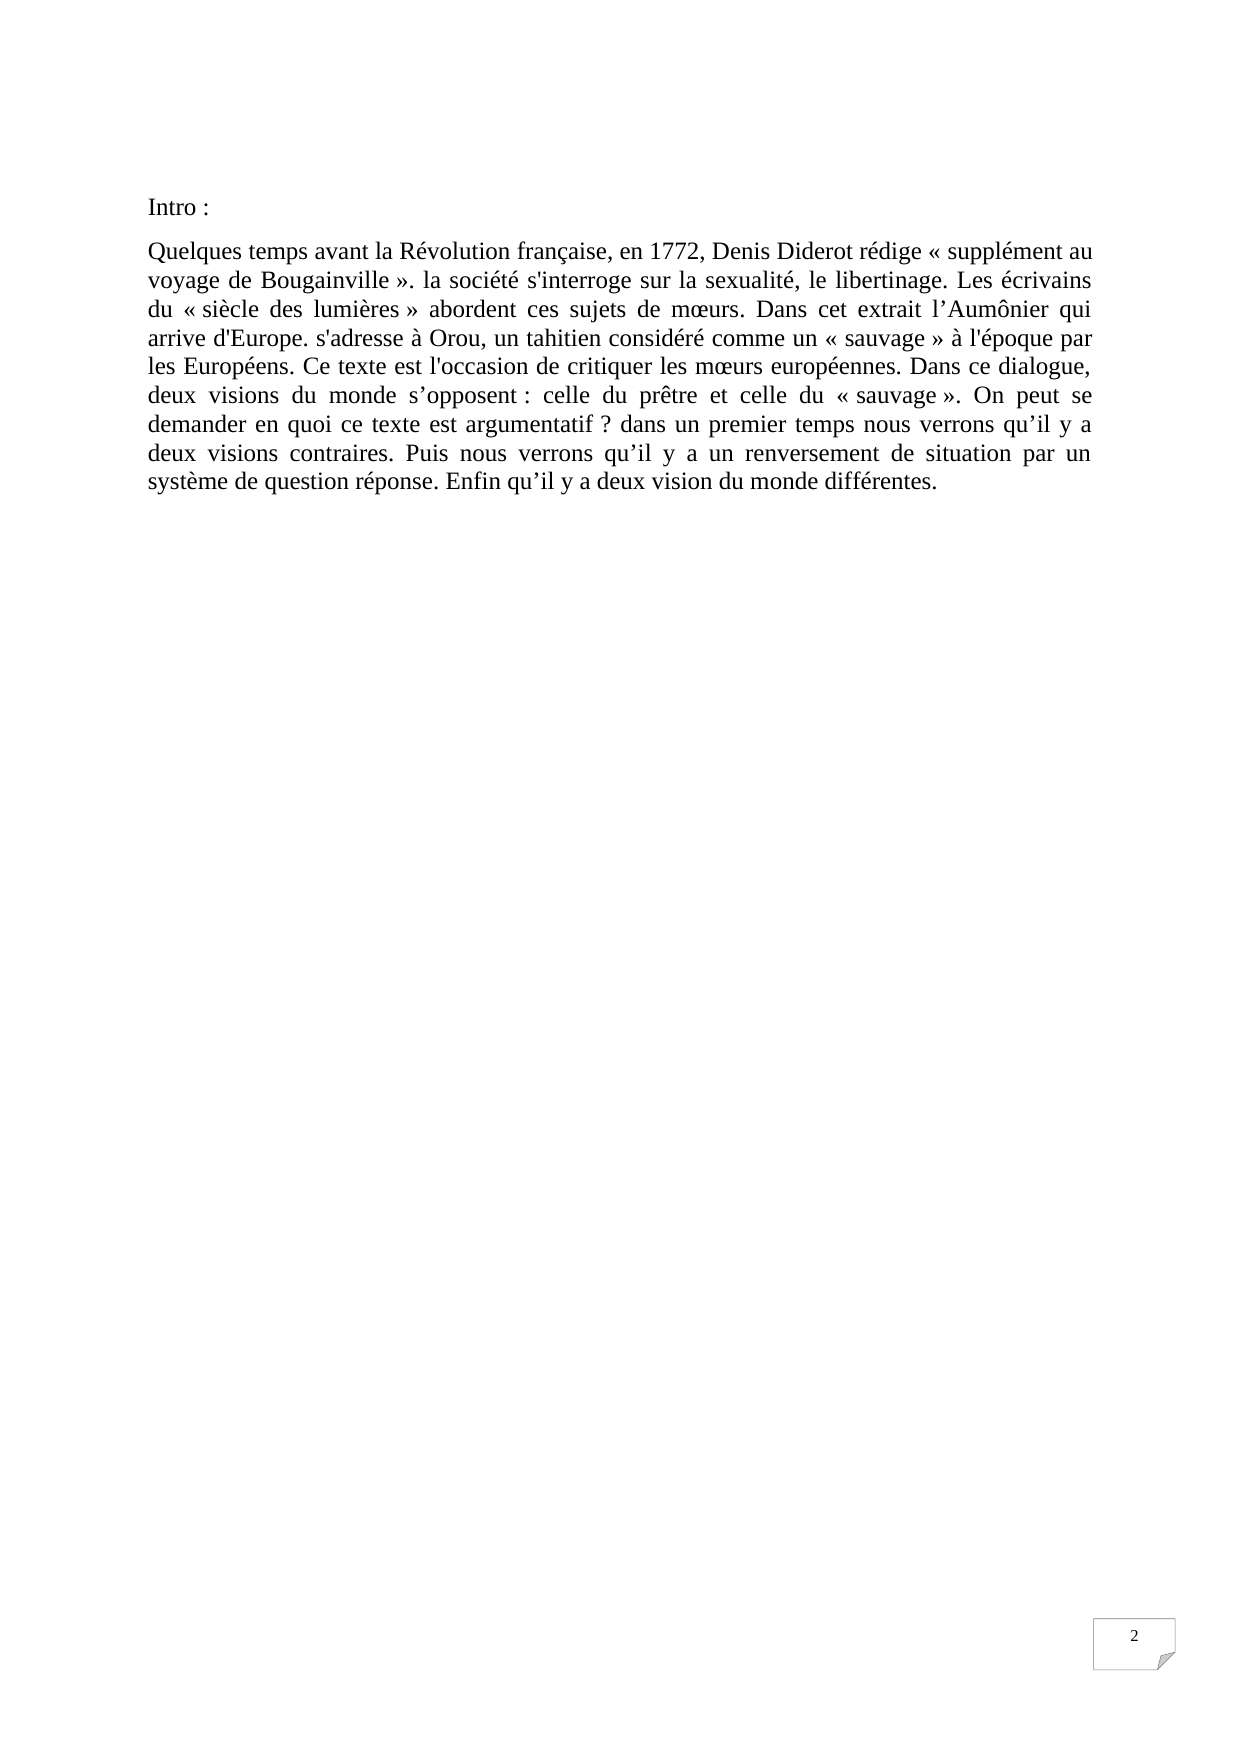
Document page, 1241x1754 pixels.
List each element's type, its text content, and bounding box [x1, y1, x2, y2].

text Quelques temps avant la Révolution française, en 1772, Denis Diderot rédige « supplément au voyage de Bougainville ». la société s'interroge sur la sexualité, le libertinage. Les écrivains du « siècle des lumières » abordent ces sujets de mœurs. Dans cet extrait l’Aumônier qui arrive d'Europe. s'adresse à Orou, un tahitien considéré comme un « sauvage » à l'époque par les Européens. Ce texte est l'occasion de critiquer les mœurs européennes. Dans ce dialogue, deux visions du monde s’opposent : celle du prêtre et celle du « sauvage ». On peut se demander en quoi ce texte est argumentatif ? dans un premier temps nous verrons qu’il y a deux visions contraires. Puis nous verrons qu’il y a un renversement de situation par un système de question réponse. Enfin qu’il y a deux vision du monde différentes. [148, 236, 1093, 495]
text Intro : [148, 192, 1093, 221]
